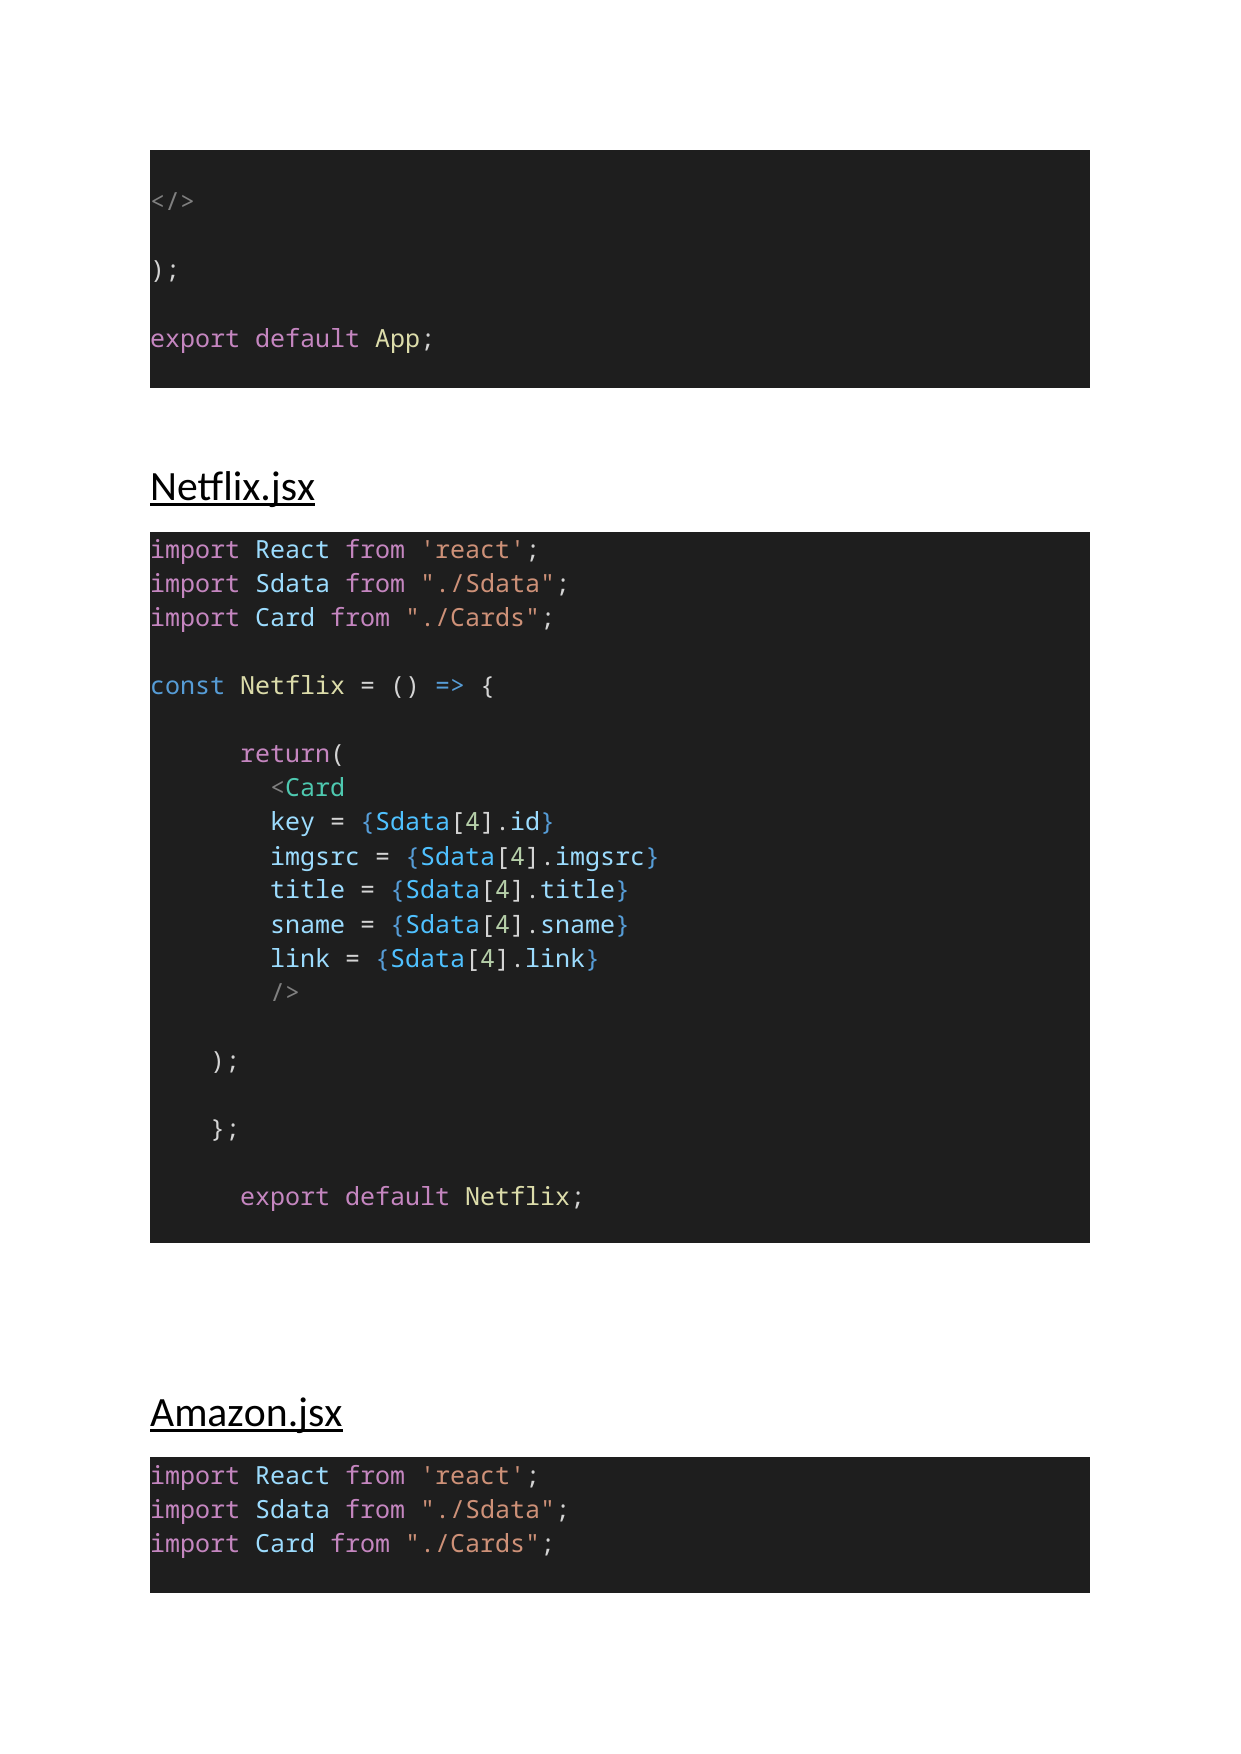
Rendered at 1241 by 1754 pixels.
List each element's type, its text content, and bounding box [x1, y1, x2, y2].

text title = {Sdata[4].title} [150, 872, 1090, 906]
text import Card from "./Cards"; [150, 1525, 1090, 1559]
text import React from 'react'; [150, 532, 1090, 566]
text imgsrc = {Sdata[4].imgsrc} [150, 838, 1090, 872]
text </> [150, 184, 1090, 218]
text Amazon.jsx [150, 1386, 1090, 1437]
text /> [150, 974, 1090, 1008]
text link = {Sdata[4].link} [150, 940, 1090, 974]
text export default Netflix; [150, 1179, 1090, 1213]
text import Sdata from "./Sdata"; [150, 1491, 1090, 1525]
text ); [150, 252, 1090, 286]
text }; [150, 1111, 1090, 1145]
text key = {Sdata[4].id} [150, 804, 1090, 838]
text return( [150, 736, 1090, 770]
text Netflix.jsx [150, 460, 1090, 511]
text import React from 'react'; [150, 1457, 1090, 1491]
text export default App; [150, 320, 1090, 354]
text import Card from "./Cards"; [150, 600, 1090, 634]
text <Card [150, 770, 1090, 804]
text import Sdata from "./Sdata"; [150, 566, 1090, 600]
text ); [150, 1042, 1090, 1077]
text const Netflix = () => { [150, 668, 1090, 702]
text sname = {Sdata[4].sname} [150, 906, 1090, 940]
